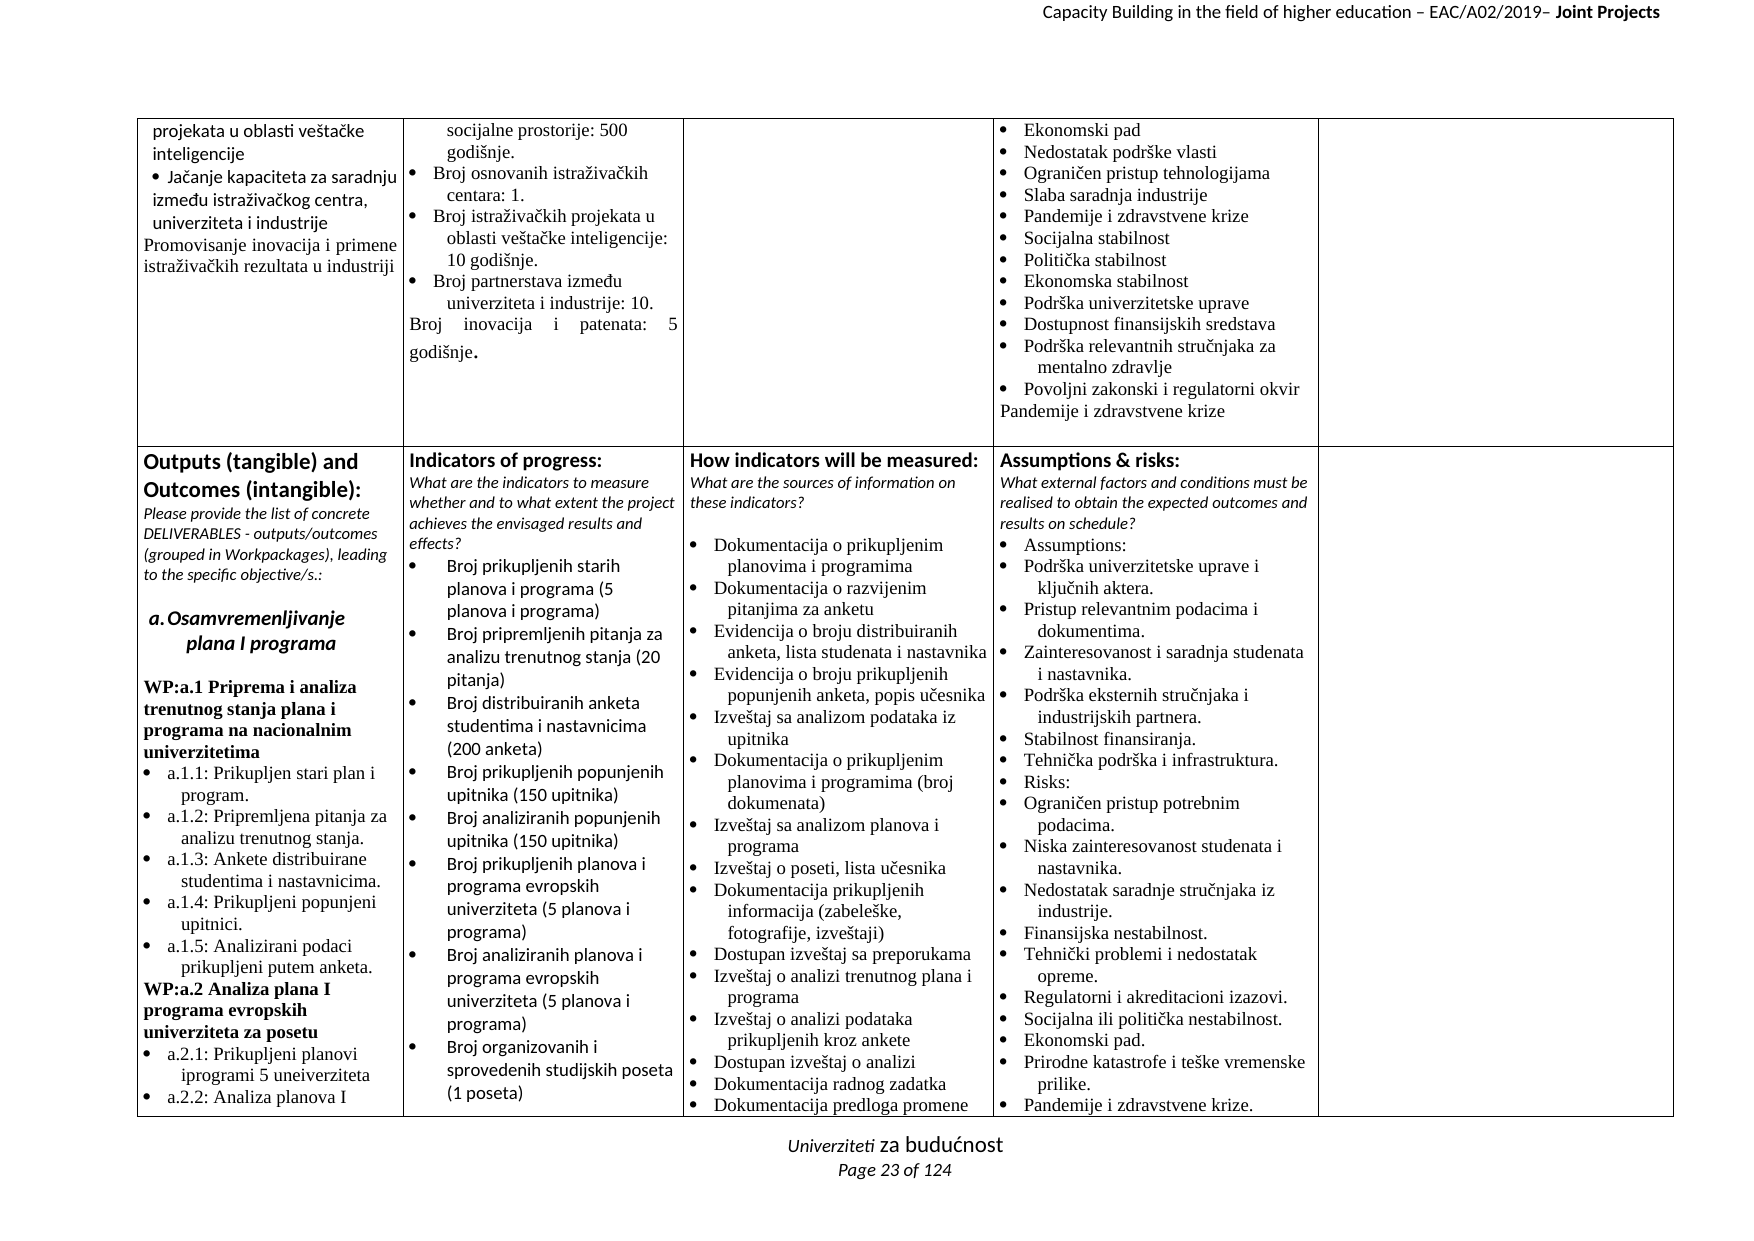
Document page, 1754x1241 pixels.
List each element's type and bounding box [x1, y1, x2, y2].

table_cell [994, 119, 1318, 446]
table_cell [684, 447, 993, 1116]
table_cell [138, 447, 403, 1116]
table_cell [404, 119, 683, 446]
table_cell [138, 119, 403, 446]
table_cell [684, 119, 993, 446]
table_cell [404, 447, 683, 1116]
table_cell [1319, 447, 1673, 1116]
table_cell [1319, 119, 1673, 446]
table_cell [994, 447, 1318, 1116]
